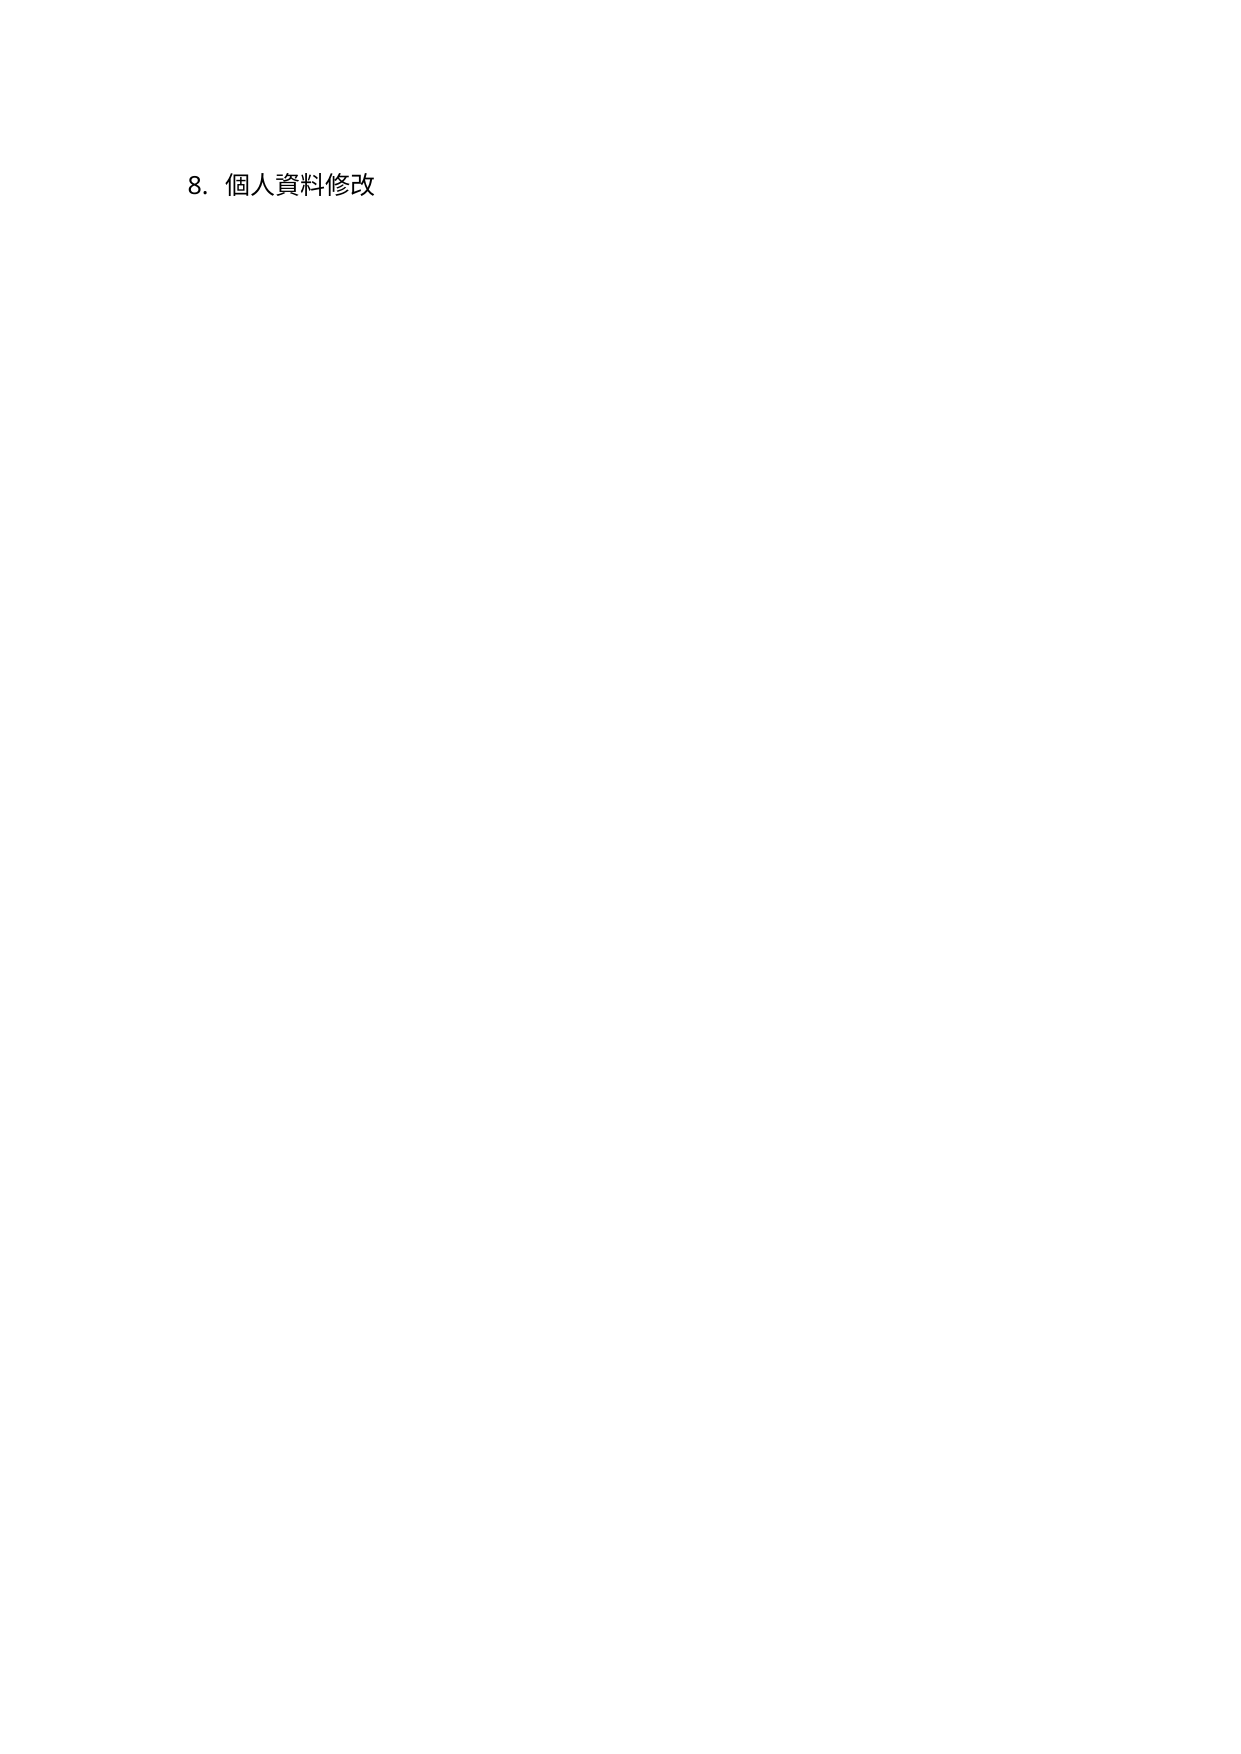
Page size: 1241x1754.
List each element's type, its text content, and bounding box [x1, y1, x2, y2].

list 個人資料修改 [187, 164, 1053, 202]
